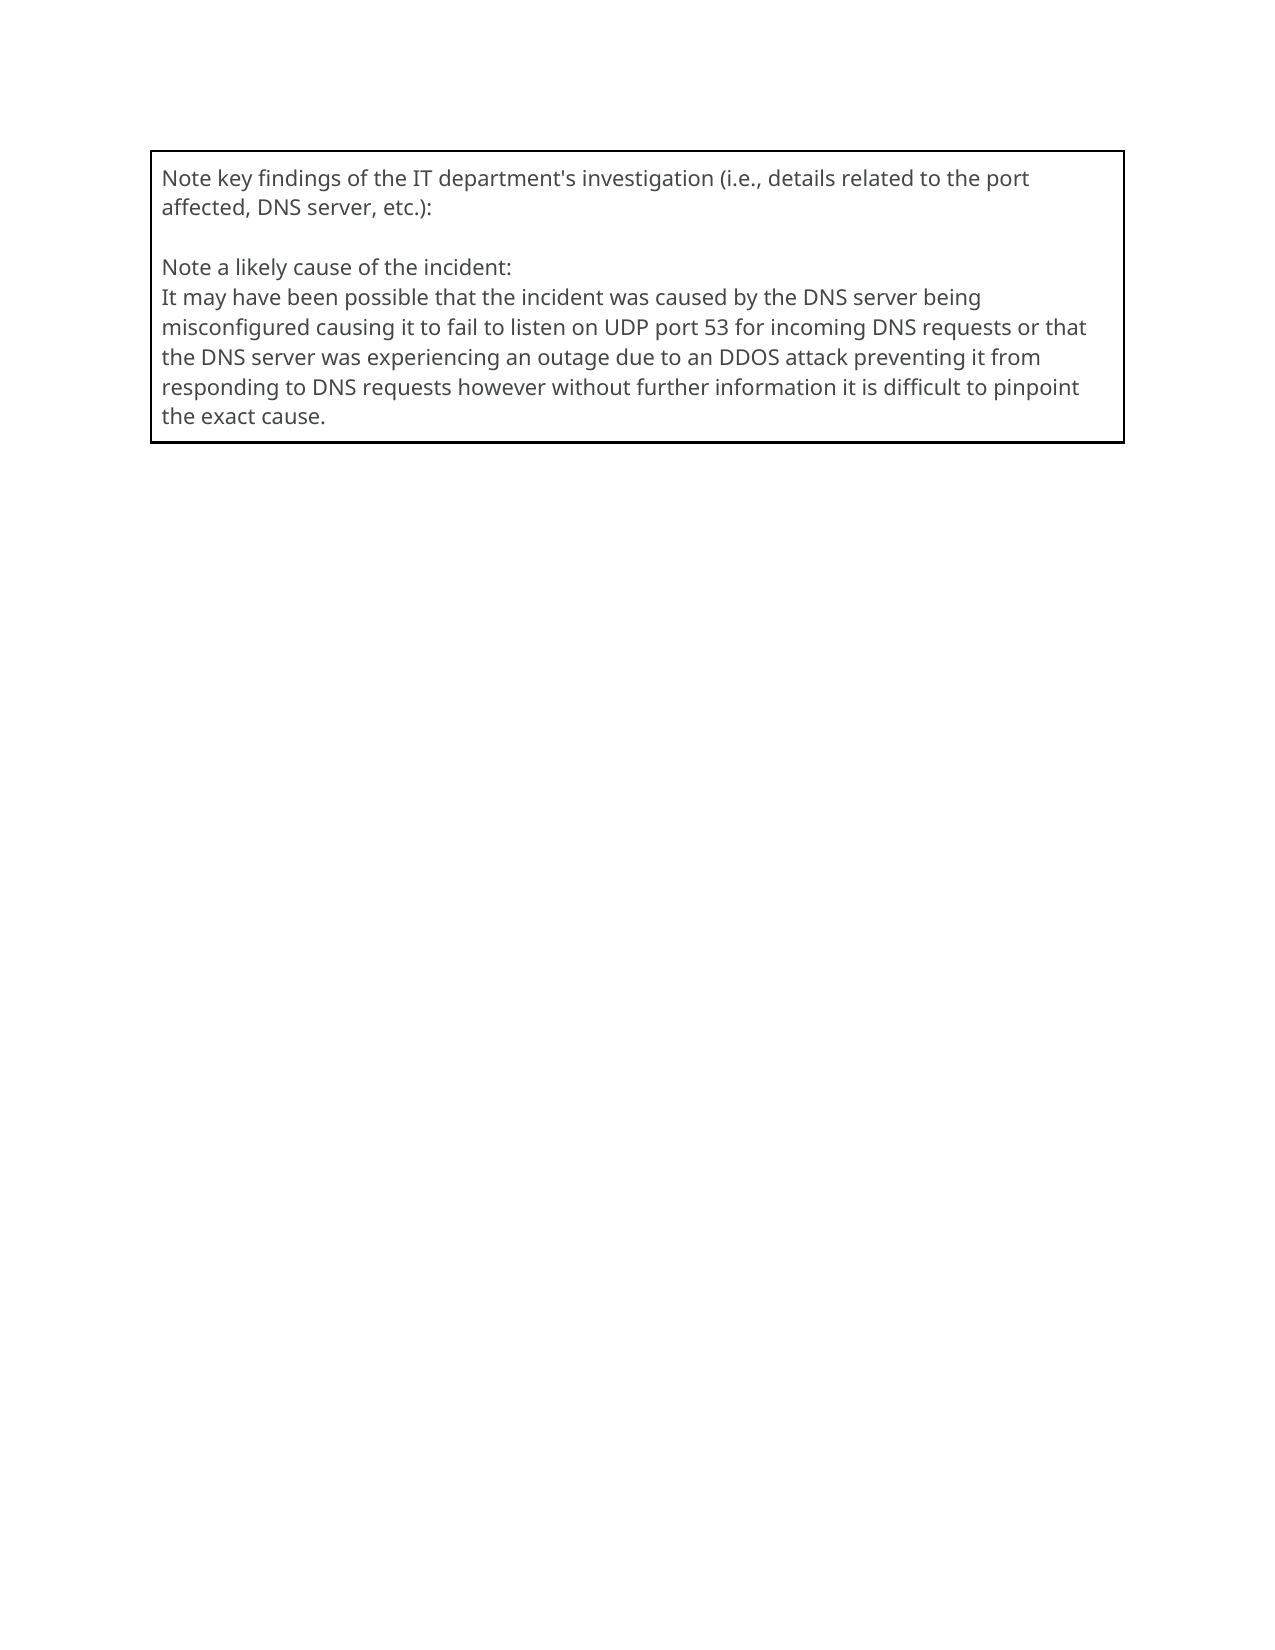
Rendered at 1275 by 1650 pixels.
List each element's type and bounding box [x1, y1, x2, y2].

table_cell [152, 152, 1123, 441]
